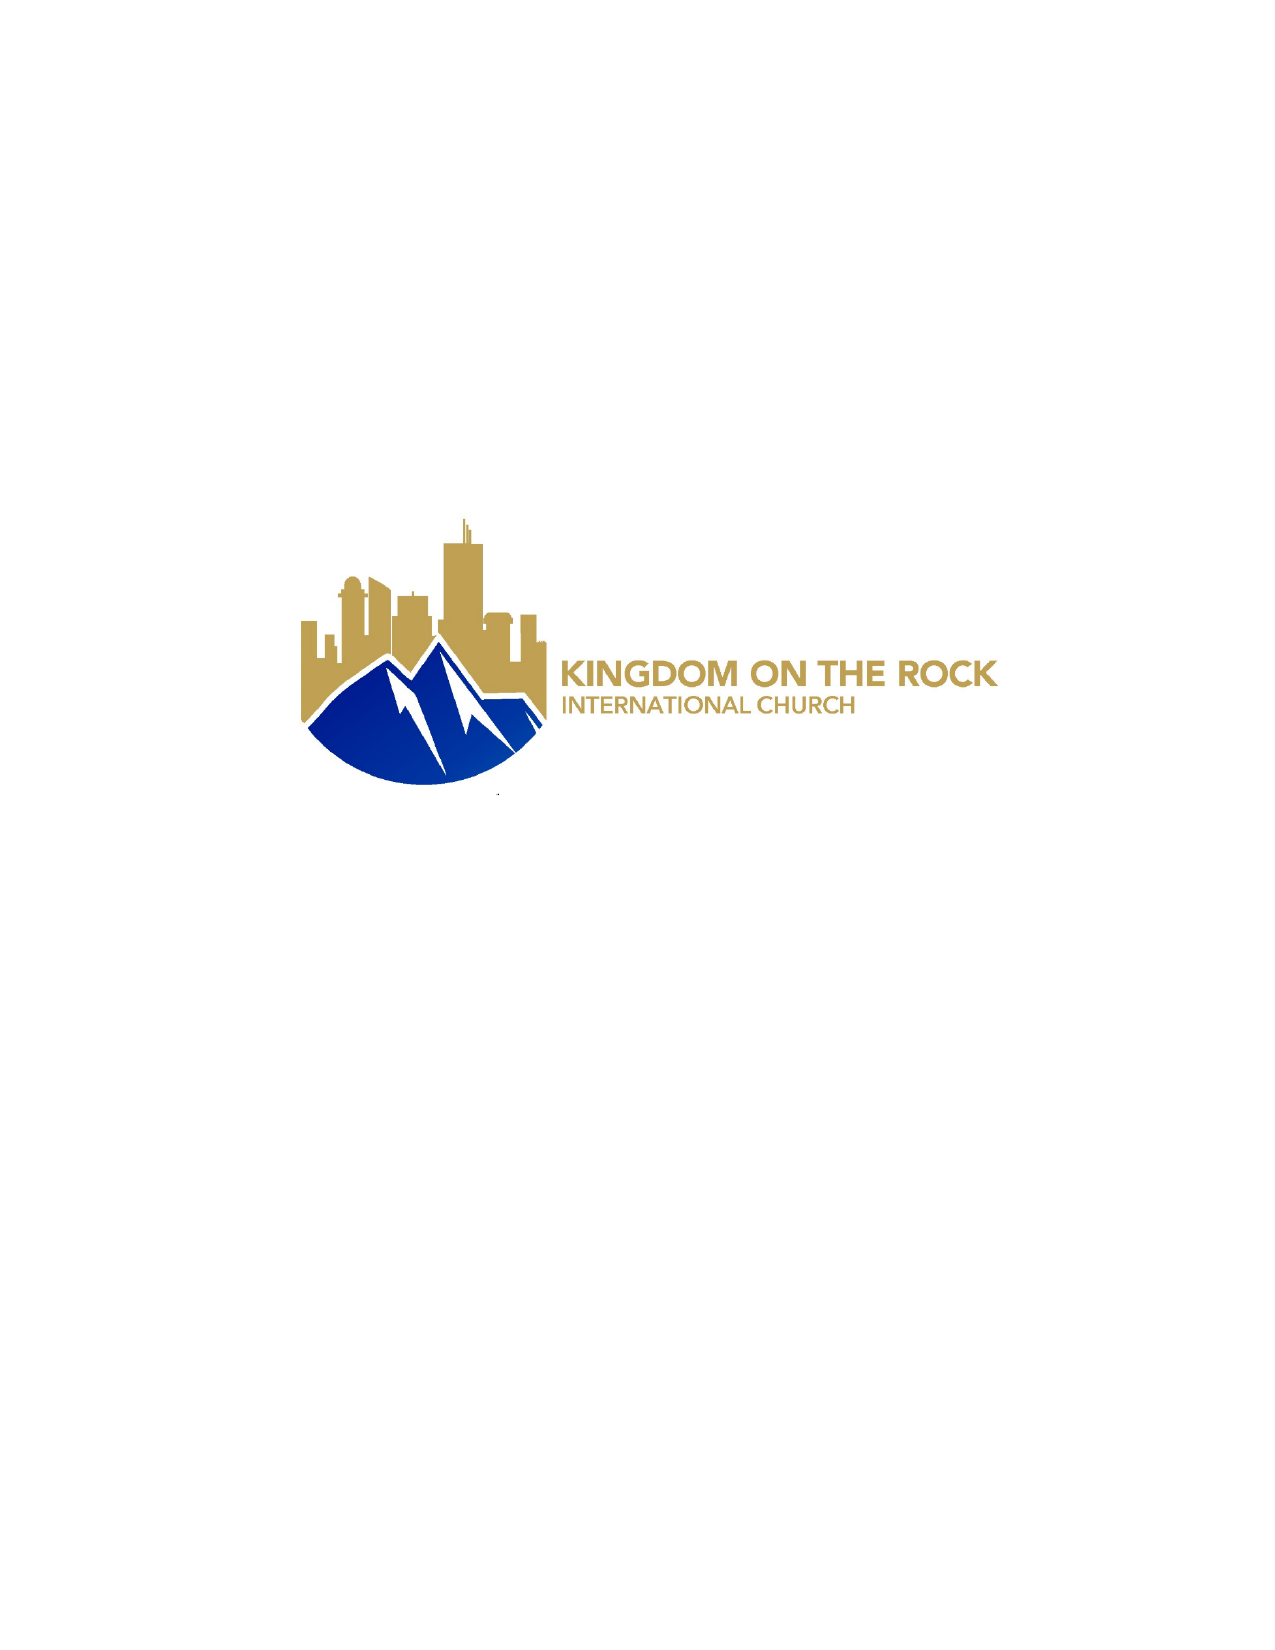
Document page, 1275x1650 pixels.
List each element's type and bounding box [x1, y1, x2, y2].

picture [150, 150, 1124, 1124]
